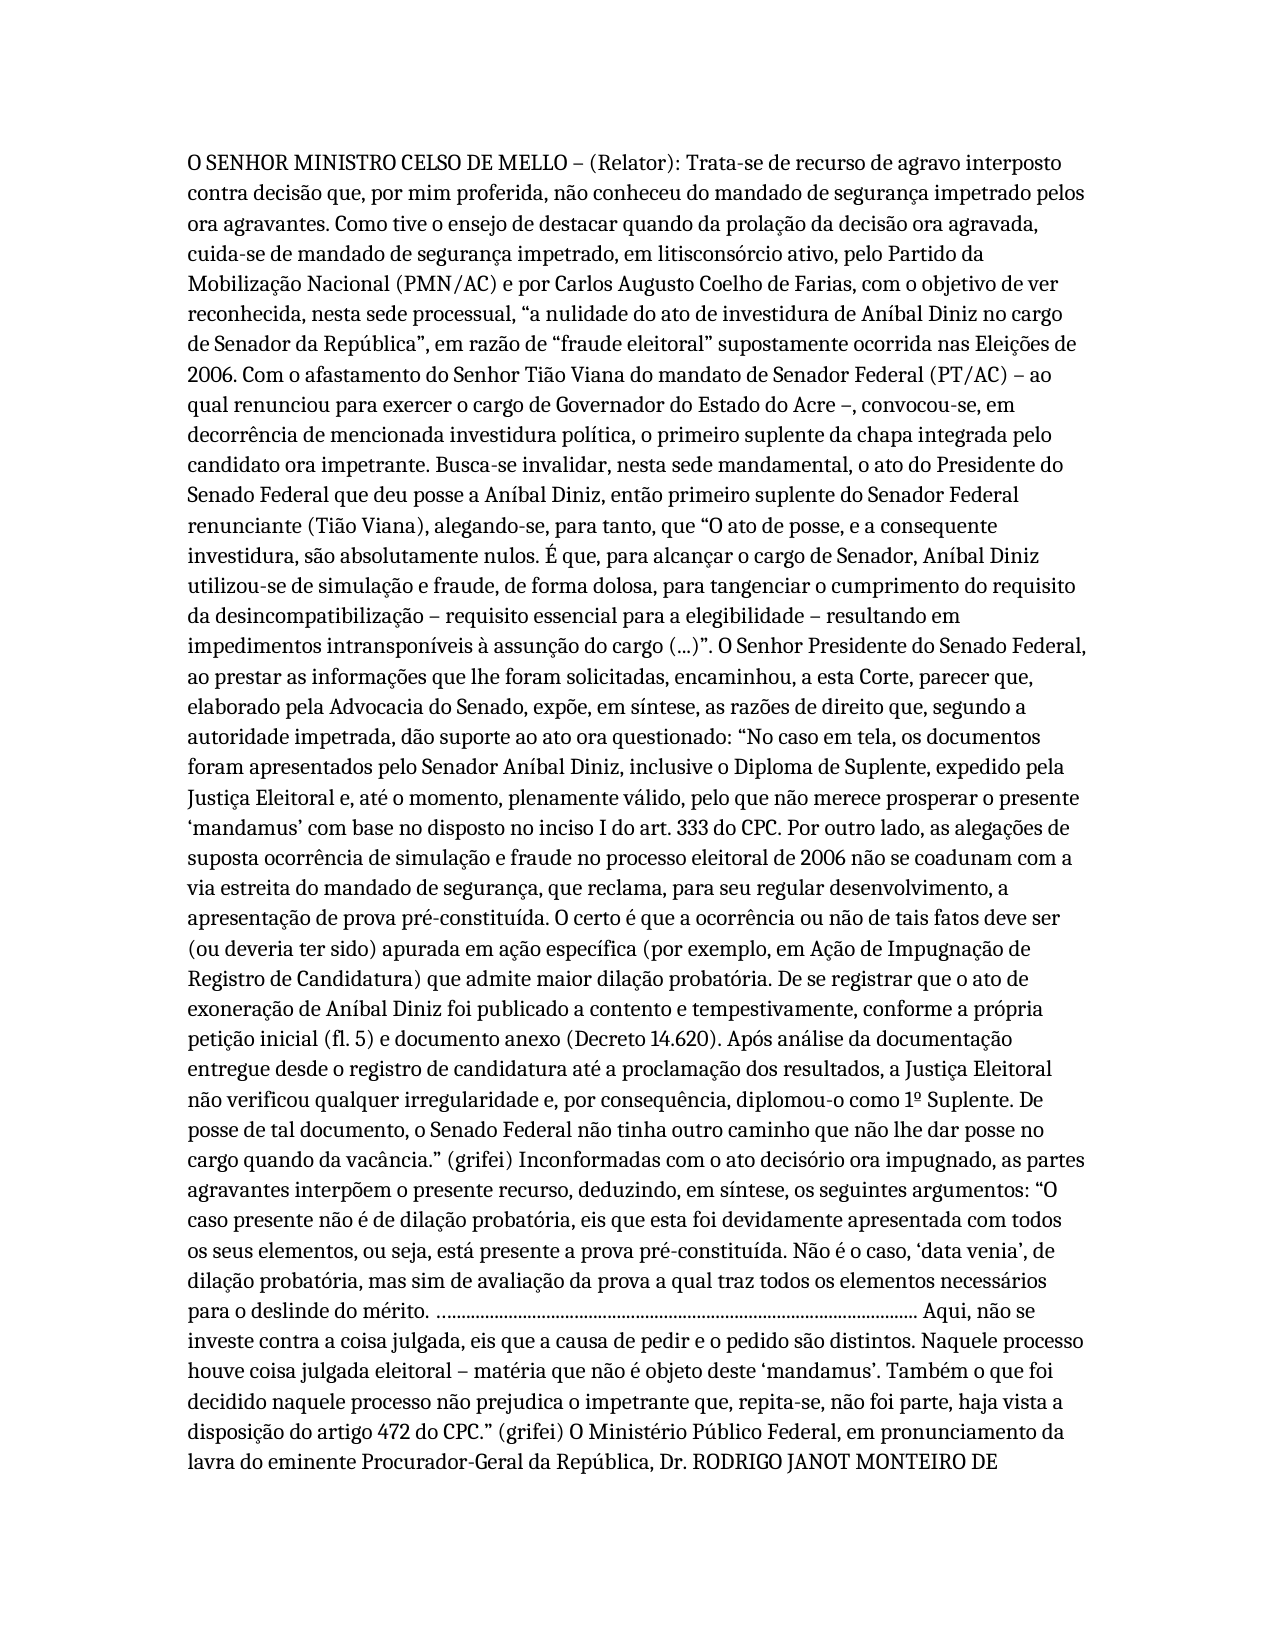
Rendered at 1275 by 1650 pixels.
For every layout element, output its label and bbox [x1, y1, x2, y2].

text [187, 150, 1087, 1475]
